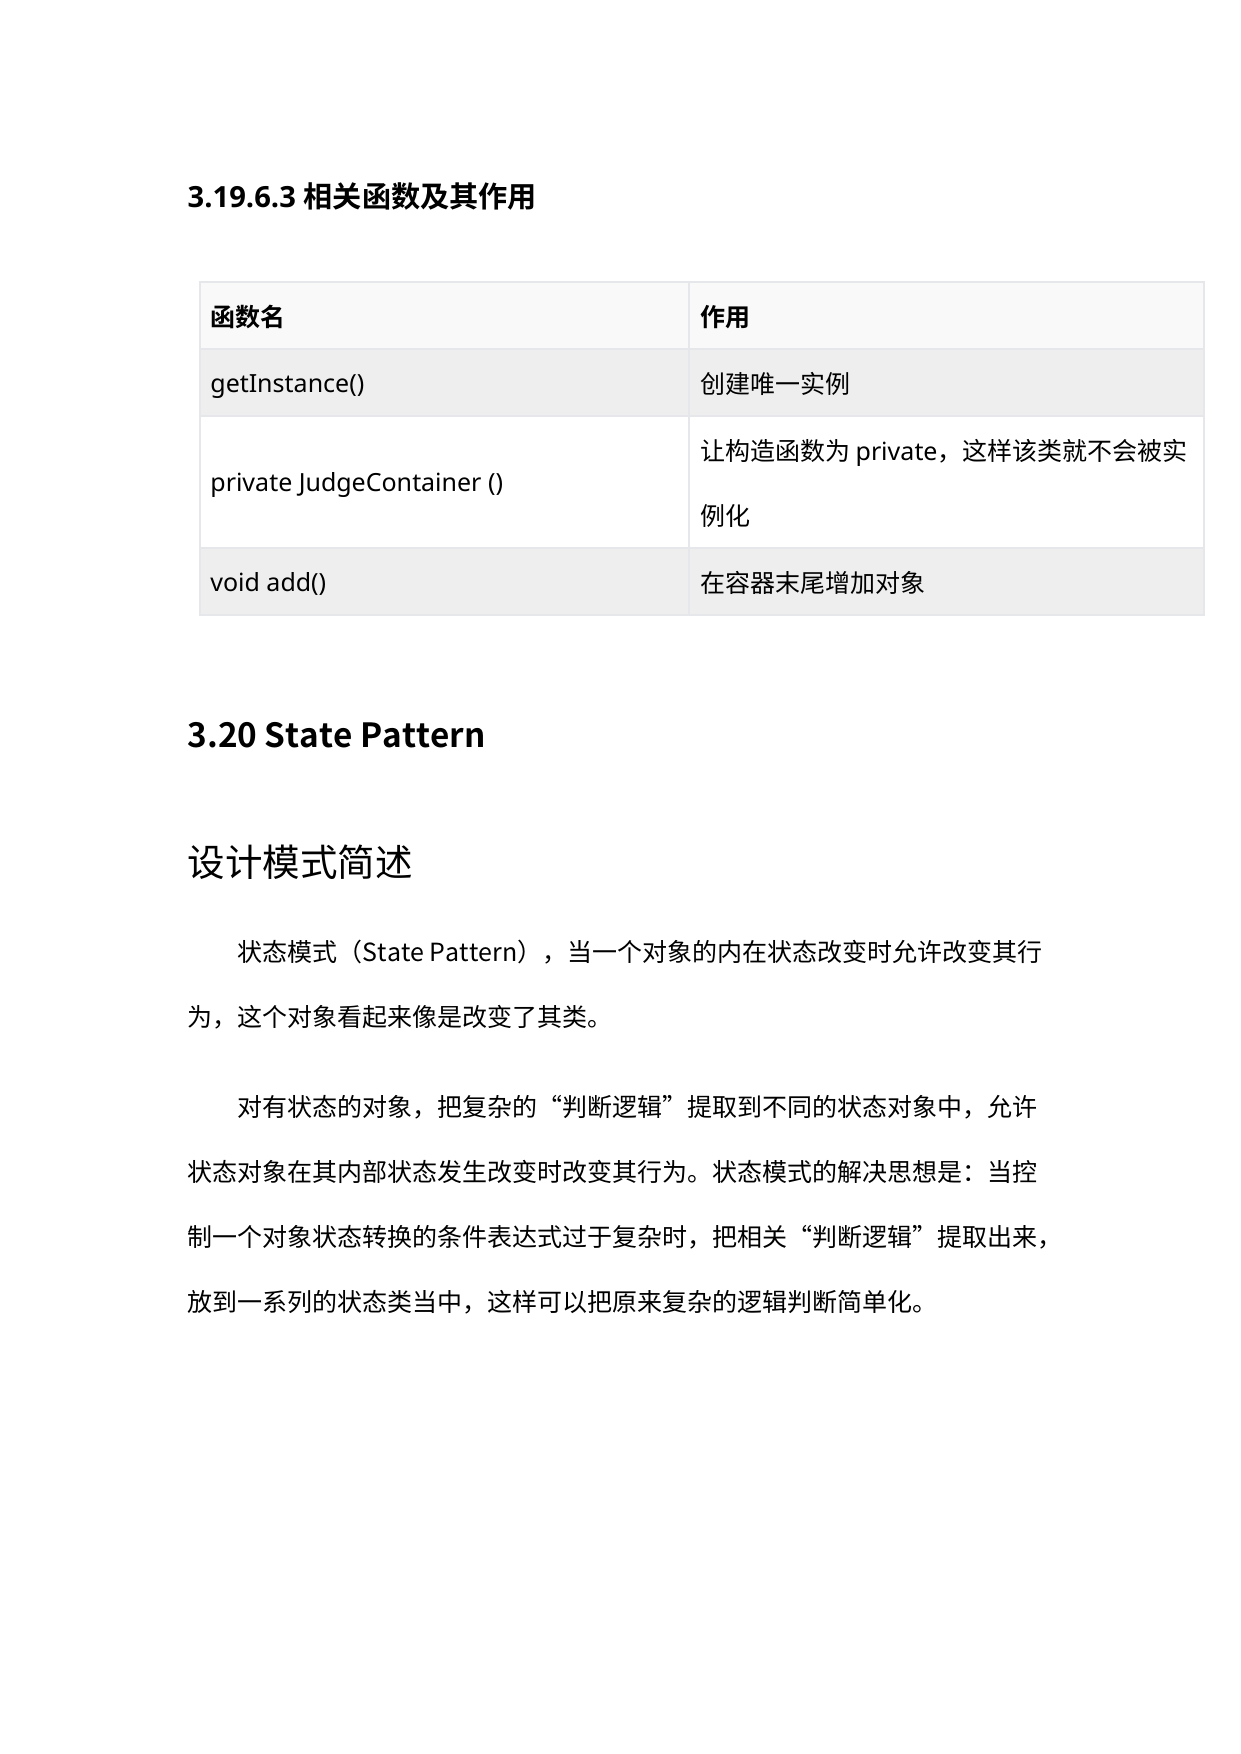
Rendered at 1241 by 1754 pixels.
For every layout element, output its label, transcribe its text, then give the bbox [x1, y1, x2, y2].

table_header 函数名 [201, 283, 688, 348]
text 设计模式简述 [187, 828, 1053, 893]
text 对有状态的对象，把复杂的“判断逻辑”提取到不同的状态对象中，允许状态对象在其内部状态发生改变时改变其行为。状态模式的解决思想是：当控制一个对象状态转换的条件表达式过于复杂时，把相关“判断逻辑”提取出来，放到一系列的状态类当中，这样可以把原来复杂的逻辑判断简单化。 [187, 1073, 1053, 1333]
table_header 作⽤ [690, 283, 1203, 348]
subtitle 3.19.6.3 相关函数及其作用 [187, 162, 1053, 227]
table_cell 在容器末尾增加对象 [690, 549, 1203, 614]
table_cell 创建唯一实例 [690, 350, 1203, 415]
table_cell private JudgeContainer () [201, 417, 688, 547]
table_cell 让构造函数为 private，这样该类就不会被实例化 [690, 417, 1203, 547]
table_cell void add() [201, 549, 688, 614]
subtitle 3.20 State Pattern [187, 701, 1053, 766]
table_cell getInstance() [201, 350, 688, 415]
text 状态模式（State Pattern），当一个对象的内在状态改变时允许改变其行为，这个对象看起来像是改变了其类。 [187, 918, 1053, 1048]
